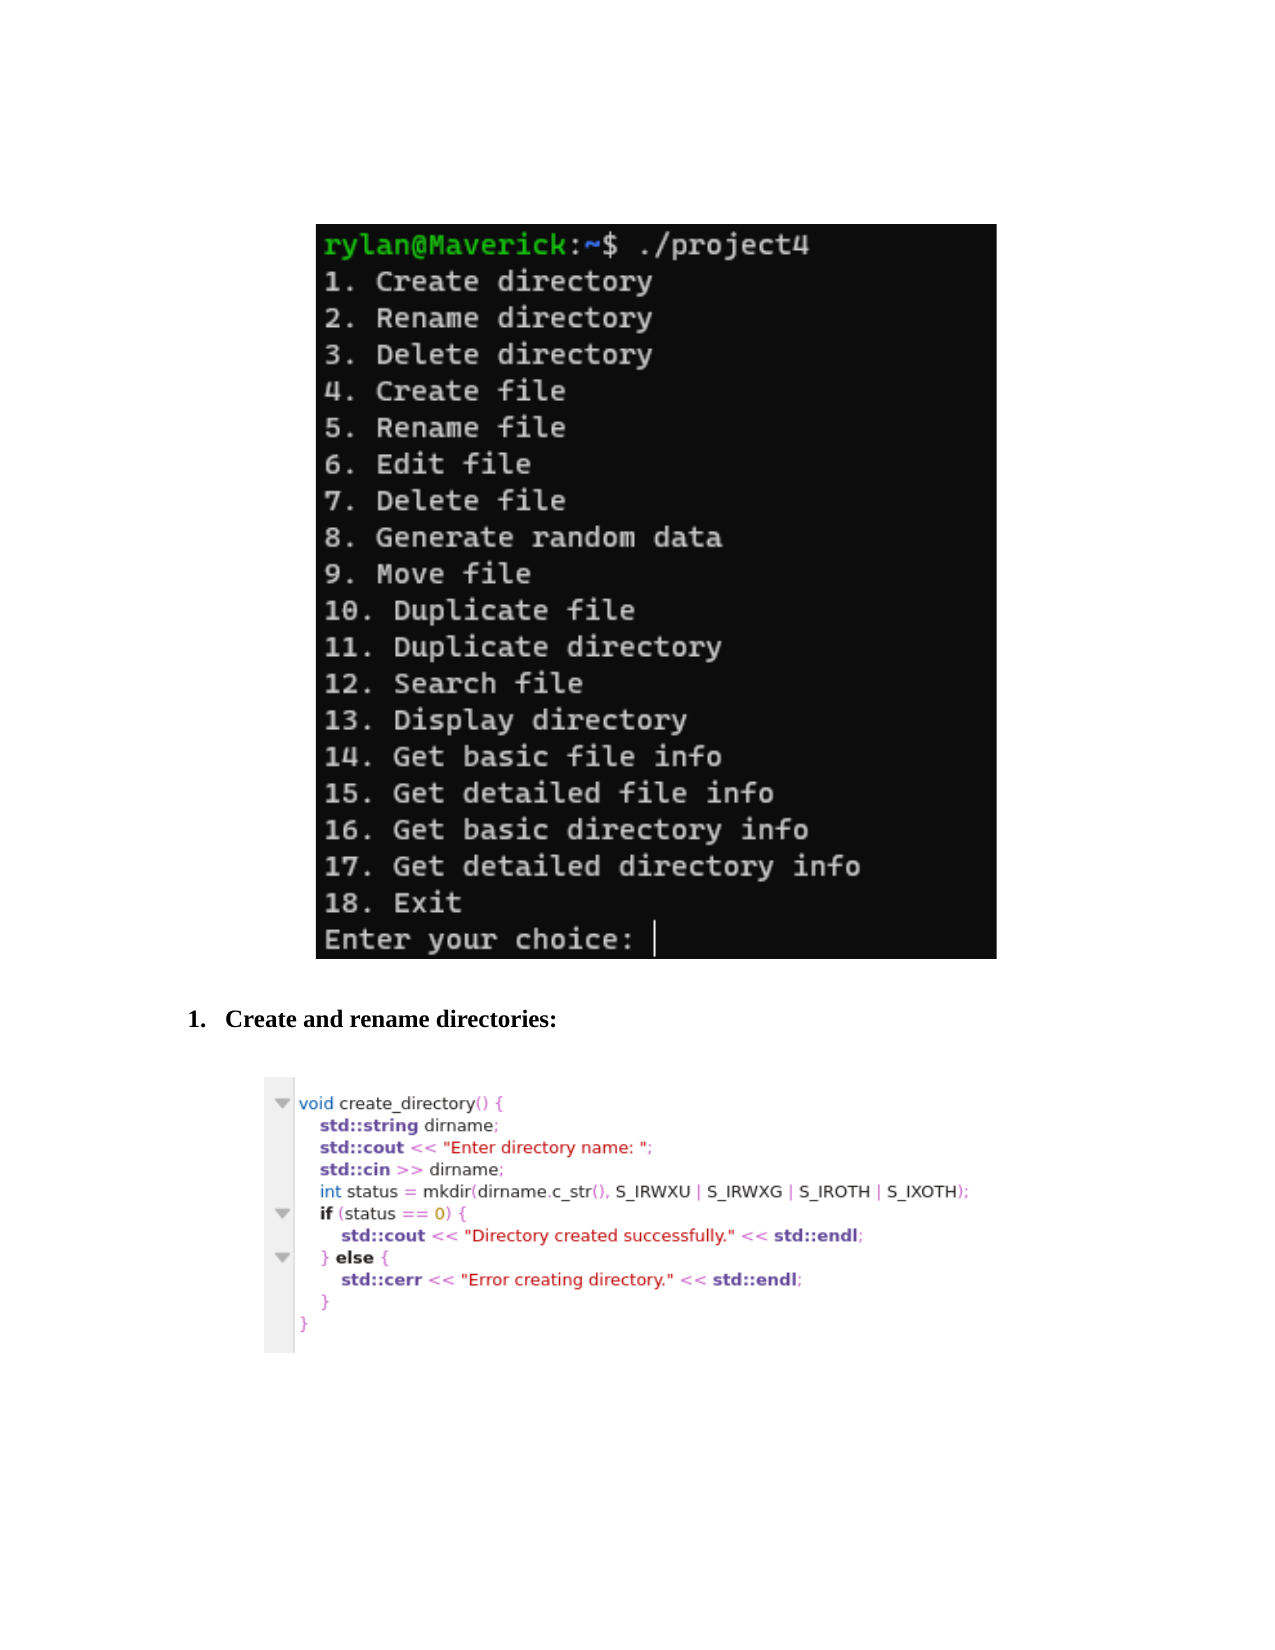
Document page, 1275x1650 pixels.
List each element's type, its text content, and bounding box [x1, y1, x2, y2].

picture [264, 1077, 1011, 1353]
picture [315, 224, 997, 959]
list Create and rename directories: [187, 1004, 1125, 1032]
